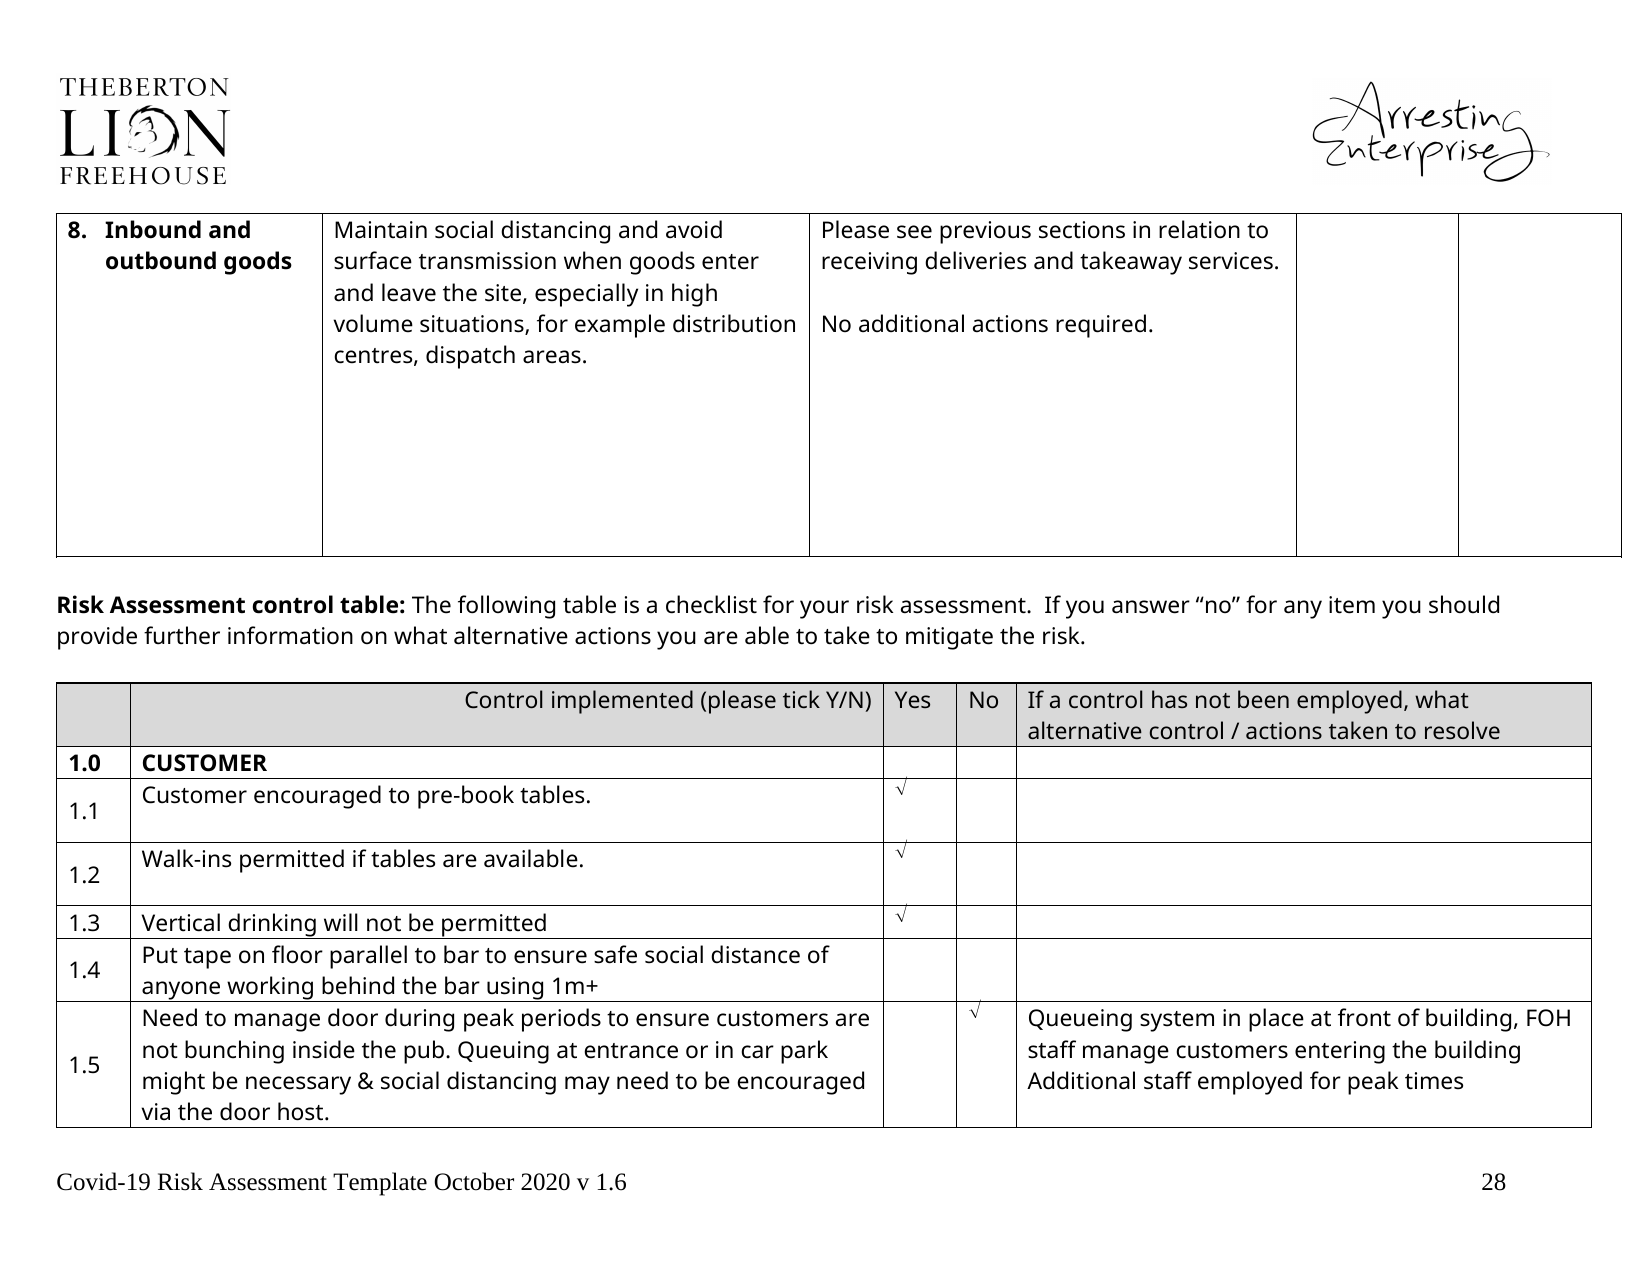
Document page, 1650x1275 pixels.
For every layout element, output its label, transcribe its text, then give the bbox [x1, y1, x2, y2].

table_cell [1017, 906, 1591, 938]
table_cell [957, 747, 1016, 778]
table_cell 1.4 [57, 939, 130, 1001]
table_cell Queueing system in place at front of building, FOH staff manage customers entering the building Additional staff employed for peak times [1017, 1002, 1591, 1127]
table_cell [884, 1002, 956, 1127]
table_cell 1.5 [57, 1002, 130, 1127]
table_cell [1017, 939, 1591, 1001]
table_cell [884, 779, 956, 842]
table_cell Inbound and outbound goods [57, 214, 322, 556]
table_cell [884, 906, 956, 938]
table_cell Vertical drinking will not be permitted [131, 906, 883, 938]
table_cell [957, 1002, 1016, 1127]
table_cell [884, 939, 956, 1001]
table_header No [957, 684, 1016, 746]
text Risk Assessment control table: The following table is a checklist for your risk assessment. If you answer “no” for any item you should provide further information on what alternative actions you are able to take to mitigate the risk. [56, 589, 1556, 651]
table_header [57, 684, 130, 746]
table_cell [957, 779, 1016, 842]
table_cell 1.3 [57, 906, 130, 938]
table_header If a control has not been employed, what alternative control / actions taken to resolve [1017, 684, 1591, 746]
table_cell CUSTOMER [131, 747, 883, 778]
table_cell 1.2 [57, 843, 130, 905]
picture [1311, 78, 1553, 185]
table_cell Please see previous sections in relation to receiving deliveries and takeaway services. No additional actions required. [810, 214, 1296, 556]
table_cell [884, 747, 956, 778]
table_header Yes [884, 684, 956, 746]
table_cell Walk-ins permitted if tables are available. [131, 843, 883, 905]
table_cell 1.0 [57, 747, 130, 778]
table_cell [884, 843, 956, 905]
table_cell [957, 906, 1016, 938]
table_cell [957, 939, 1016, 1001]
table_cell [1017, 843, 1591, 905]
table_cell Put tape on floor parallel to bar to ensure safe social distance of anyone working behind the bar using 1m+ [131, 939, 883, 1001]
table_cell [1017, 779, 1591, 842]
table_cell Need to manage door during peak periods to ensure customers are not bunching inside the pub. Queuing at entrance or in car park might be necessary & social distancing may need to be encouraged via the door host. [131, 1002, 883, 1127]
picture [56, 73, 231, 185]
table_cell [1297, 214, 1458, 556]
table_header Control implemented (please tick Y/N) [131, 684, 883, 746]
table_cell Customer encouraged to pre-book tables. [131, 779, 883, 842]
table_cell [1017, 747, 1591, 778]
table_cell 1.1 [57, 779, 130, 842]
table_cell Maintain social distancing and avoid surface transmission when goods enter and leave the site, especially in high volume situations, for example distribution centres, dispatch areas. [323, 214, 809, 556]
table_cell [957, 843, 1016, 905]
table_cell [1459, 214, 1621, 556]
